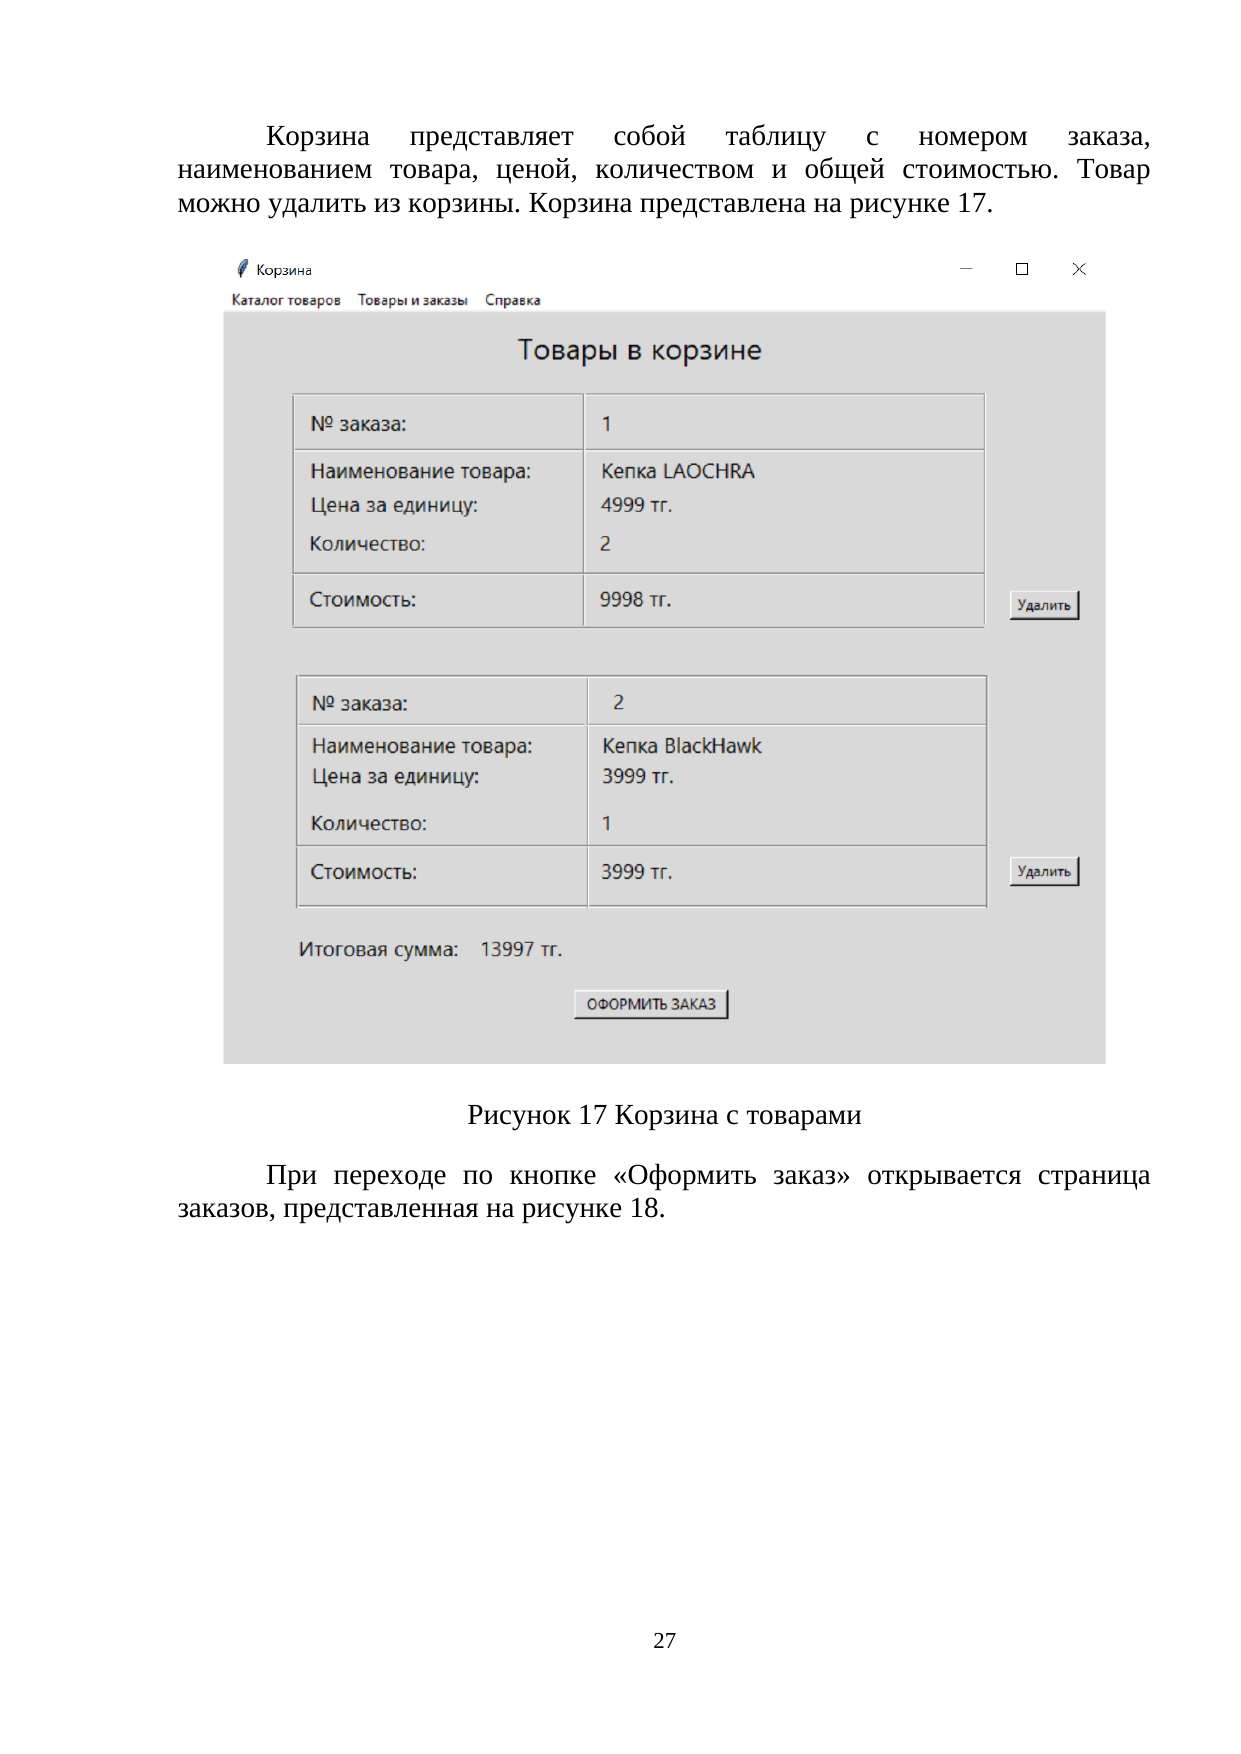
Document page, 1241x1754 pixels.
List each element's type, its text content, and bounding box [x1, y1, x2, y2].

text При переходе по кнопке «Оформить заказ» открывается страница заказов, представленная на рисунке 18. [177, 1157, 1152, 1224]
picture [223, 252, 1106, 1064]
text Корзина представляет собой таблицу с номером заказа, наименованием товара, ценой, количеством и общей стоимостью. Товар можно удалить из корзины. Корзина представлена на рисунке 17. [177, 118, 1152, 219]
text Рисунок 17 Корзина с товарами [177, 1097, 1152, 1157]
